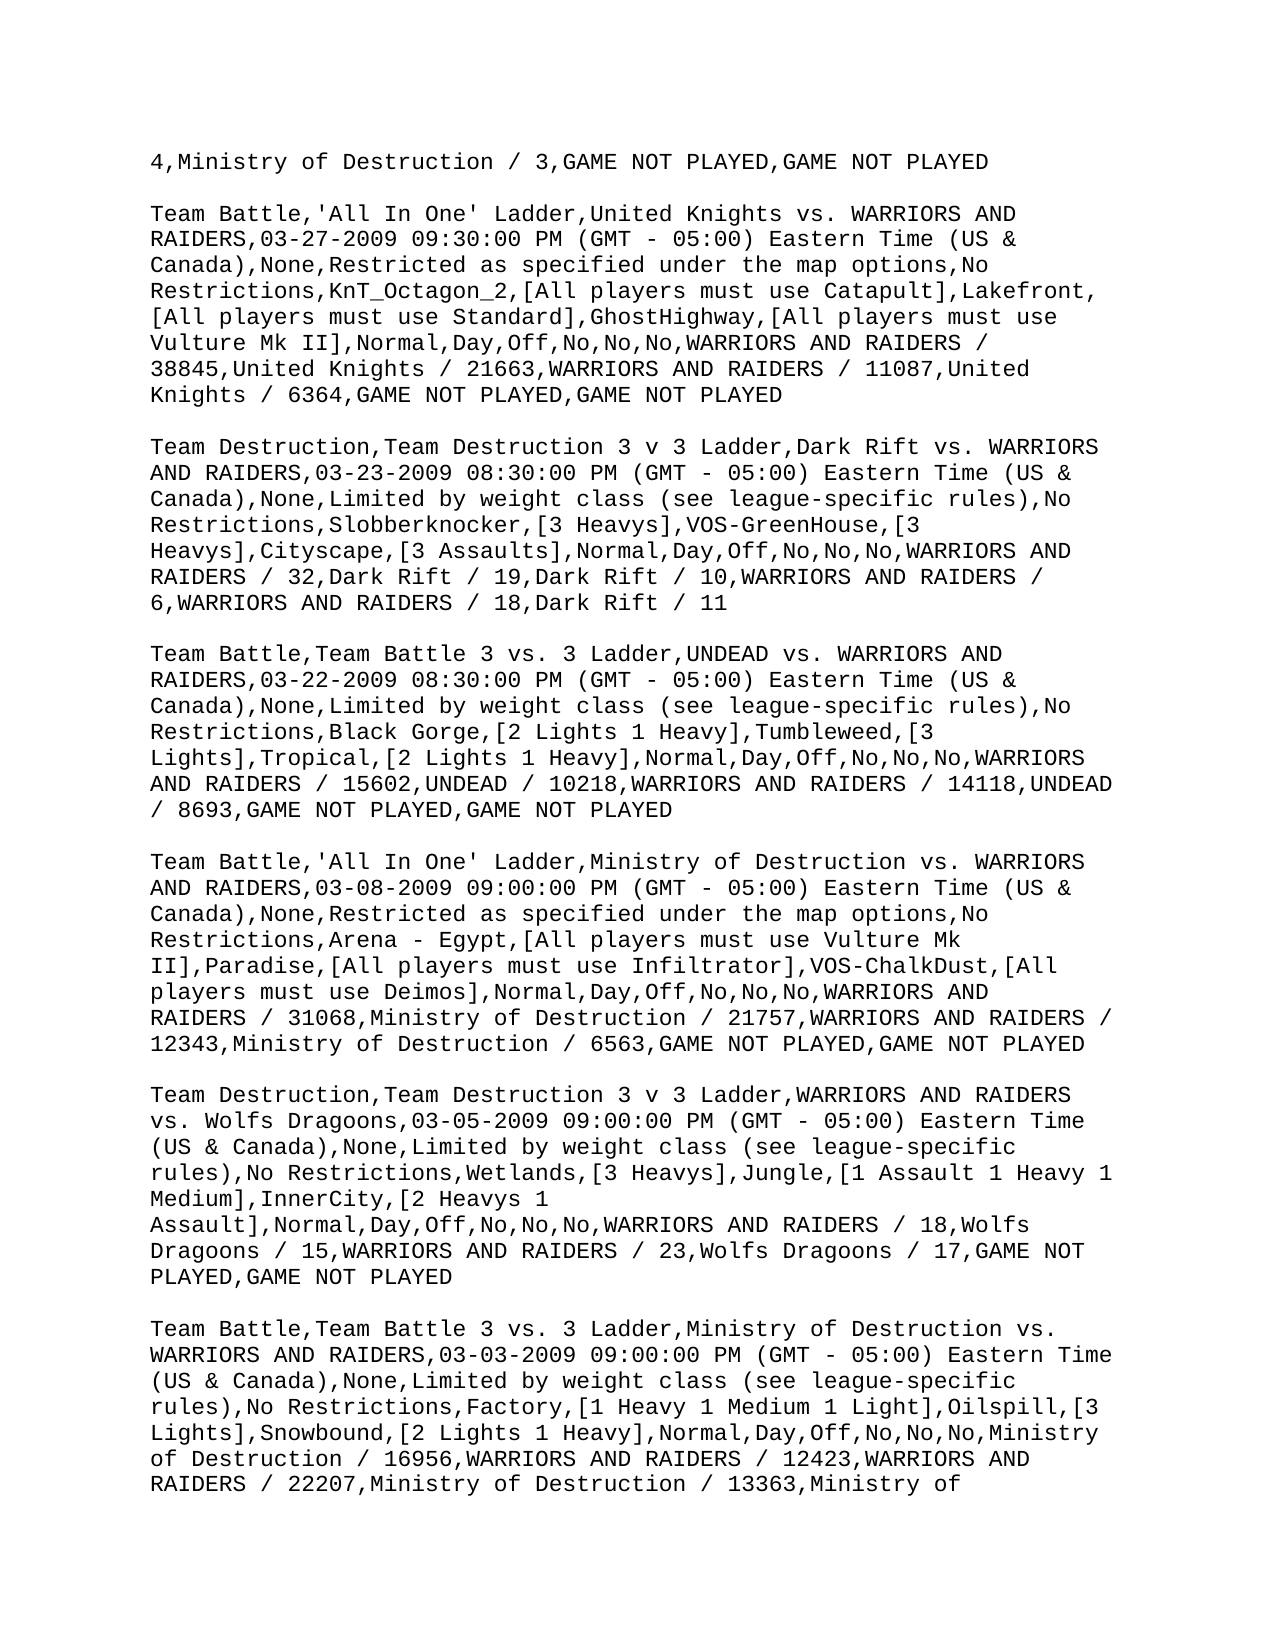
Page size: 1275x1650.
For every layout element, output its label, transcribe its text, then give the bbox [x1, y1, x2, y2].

text Team Destruction,Team Destruction 3 v 3 Ladder,Dark Rift vs. WARRIORS AND RAIDERS,03-23-2009 08:30:00 PM (GMT - 05:00) Eastern Time (US & Canada),None,Limited by weight class (see league-specific rules),No Restrictions,Slobberknocker,[3 Heavys],VOS-GreenHouse,[3 Heavys],Cityscape,[3 Assaults],Normal,Day,Off,No,No,No,WARRIORS AND RAIDERS / 32,Dark Rift / 19,Dark Rift / 10,WARRIORS AND RAIDERS / 6,WARRIORS AND RAIDERS / 18,Dark Rift / 11 [150, 435, 1125, 617]
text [150, 150, 1125, 176]
text Team Battle,'All In One' Ladder,United Knights vs. WARRIORS AND RAIDERS,03-27-2009 09:30:00 PM (GMT - 05:00) Eastern Time (US & Canada),None,Restricted as specified under the map options,No Restrictions,KnT_Octagon_2,[All players must use Catapult],Lakefront,[All players must use Standard],GhostHighway,[All players must use Vulture Mk II],Normal,Day,Off,No,No,No,WARRIORS AND RAIDERS / 38845,United Knights / 21663,WARRIORS AND RAIDERS / 11087,United Knights / 6364,GAME NOT PLAYED,GAME NOT PLAYED [150, 202, 1125, 409]
text Team Destruction,Team Destruction 3 v 3 Ladder,WARRIORS AND RAIDERS vs. Wolfs Dragoons,03-05-2009 09:00:00 PM (GMT - 05:00) Eastern Time (US & Canada),None,Limited by weight class (see league-specific rules),No Restrictions,Wetlands,[3 Heavys],Jungle,[1 Assault 1 Heavy 1 Medium],InnerCity,[2 Heavys 1 Assault],Normal,Day,Off,No,No,No,WARRIORS AND RAIDERS / 18,Wolfs Dragoons / 15,WARRIORS AND RAIDERS / 23,Wolfs Dragoons / 17,GAME NOT PLAYED,GAME NOT PLAYED [150, 1084, 1125, 1291]
text Team Battle,Team Battle 3 vs. 3 Ladder,UNDEAD vs. WARRIORS AND RAIDERS,03-22-2009 08:30:00 PM (GMT - 05:00) Eastern Time (US & Canada),None,Limited by weight class (see league-specific rules),No Restrictions,Black Gorge,[2 Lights 1 Heavy],Tumbleweed,[3 Lights],Tropical,[2 Lights 1 Heavy],Normal,Day,Off,No,No,No,WARRIORS AND RAIDERS / 15602,UNDEAD / 10218,WARRIORS AND RAIDERS / 14118,UNDEAD / 8693,GAME NOT PLAYED,GAME NOT PLAYED [150, 643, 1125, 824]
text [150, 1317, 1125, 1499]
text Team Battle,'All In One' Ladder,Ministry of Destruction vs. WARRIORS AND RAIDERS,03-08-2009 09:00:00 PM (GMT - 05:00) Eastern Time (US & Canada),None,Restricted as specified under the map options,No Restrictions,Arena - Egypt,[All players must use Vulture Mk II],Paradise,[All players must use Infiltrator],VOS-ChalkDust,[All players must use Deimos],Normal,Day,Off,No,No,No,WARRIORS AND RAIDERS / 31068,Ministry of Destruction / 21757,WARRIORS AND RAIDERS / 12343,Ministry of Destruction / 6563,GAME NOT PLAYED,GAME NOT PLAYED [150, 850, 1125, 1058]
